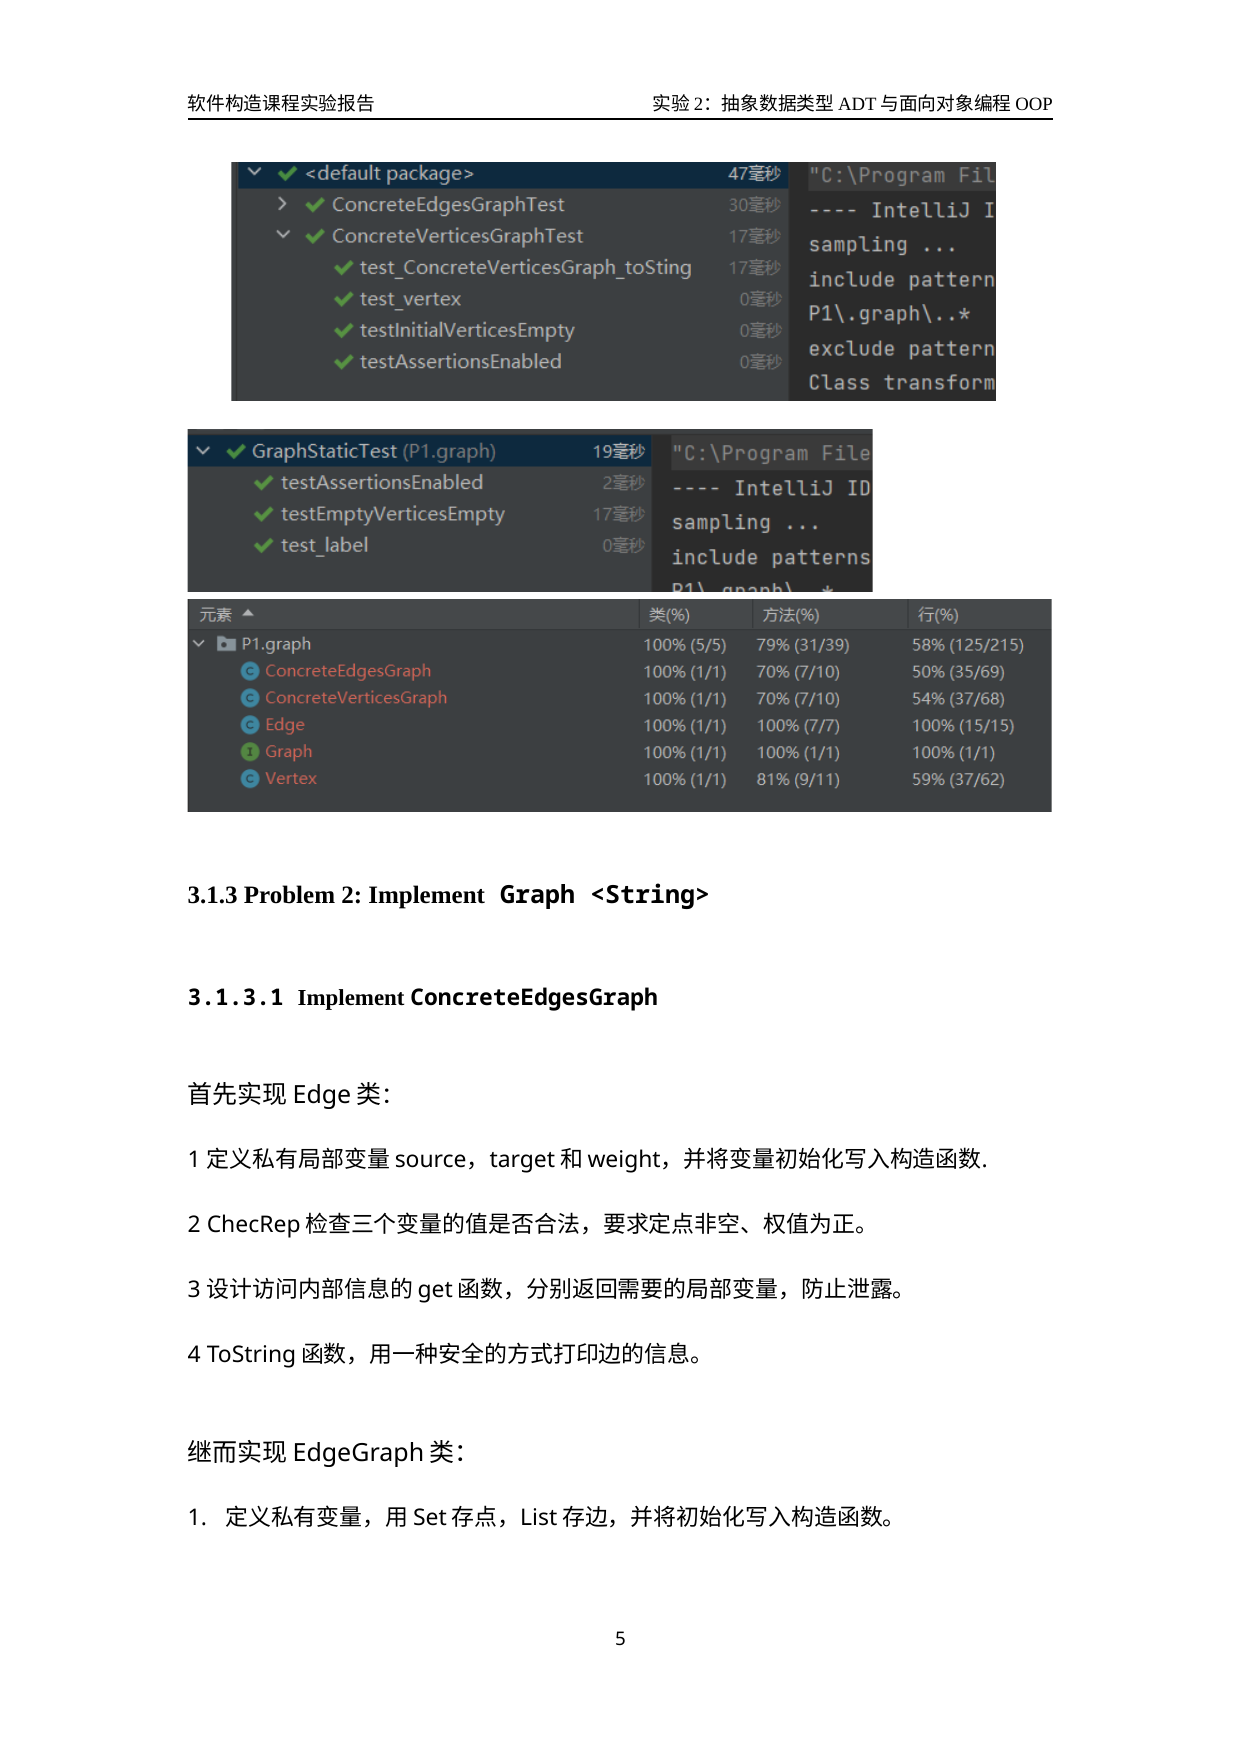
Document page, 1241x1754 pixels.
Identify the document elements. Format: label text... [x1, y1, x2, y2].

subtitle Implement ConcreteEdgesGraph [187, 980, 1053, 1013]
picture [187, 429, 873, 592]
list 设计访问内部信息的get函数，分别返回需要的局部变量，防止泄露。 [187, 1255, 1053, 1320]
picture [231, 162, 996, 401]
subtitle Problem 2: Implement Graph <String> [187, 861, 1053, 926]
list ChecRep检查三个变量的值是否合法，要求定点非空、权值为正。 [187, 1190, 1053, 1255]
text 继而实现EdgeGraph类： [187, 1418, 1053, 1483]
picture [187, 599, 1052, 812]
text 首先实现Edge类： [187, 1060, 1053, 1125]
list 定义私有局部变量source，target和weight，并将变量初始化写入构造函数. [187, 1125, 1053, 1190]
list 定义私有变量，用Set存点，List存边，并将初始化写入构造函数。 [187, 1483, 1053, 1548]
list ToString函数，用一种安全的方式打印边的信息。 [187, 1320, 1053, 1385]
